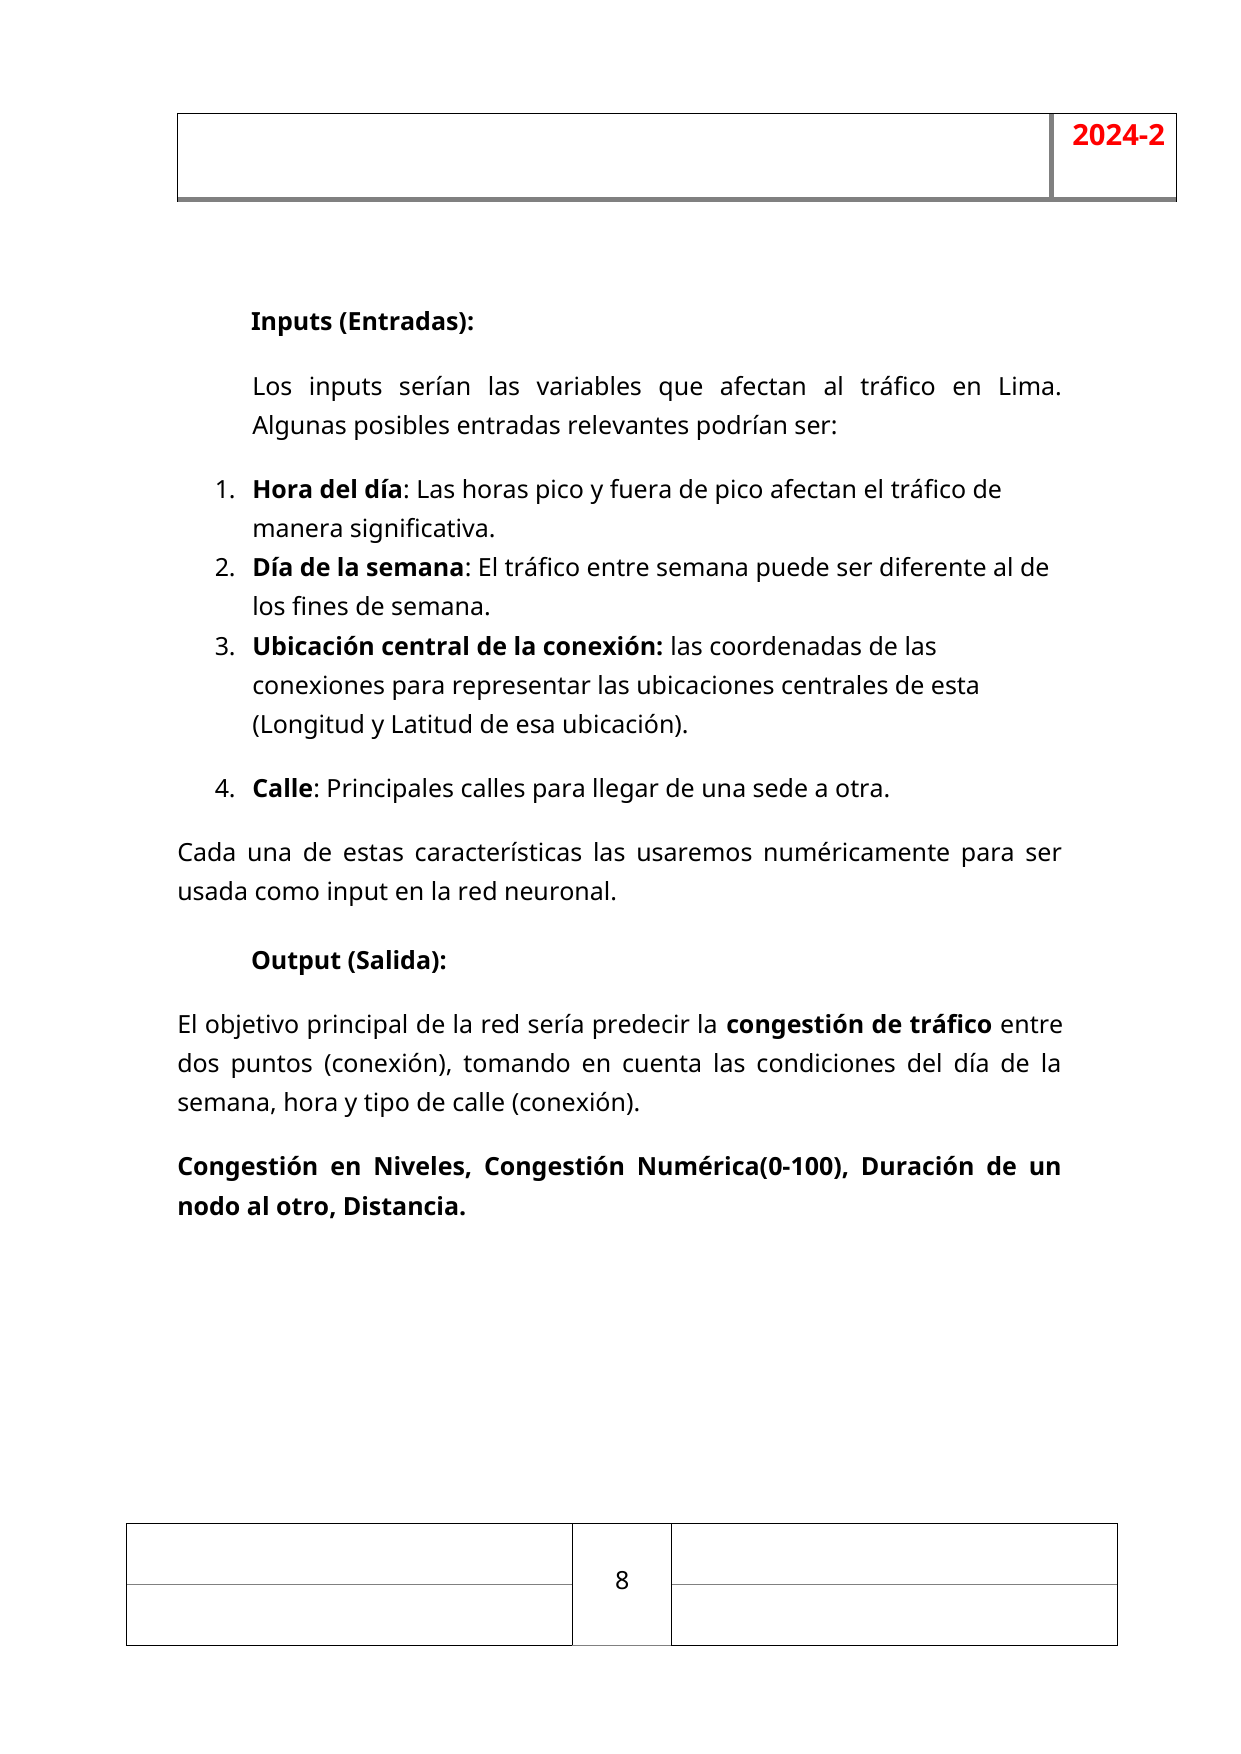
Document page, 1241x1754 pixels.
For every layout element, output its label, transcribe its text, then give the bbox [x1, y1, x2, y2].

list Hora del día: Las horas pico y fuera de pico afectan el tráfico de manera significativa. [214, 472, 1063, 545]
list Calle: Principales calles para llegar de una sede a otra. [214, 771, 1063, 805]
text Cada una de estas características las usaremos numéricamente para ser usada como input en la red neuronal. [177, 835, 1063, 908]
list Día de la semana: El tráfico entre semana puede ser diferente al de los fines de semana. [214, 550, 1063, 623]
text Los inputs serían las variables que afectan al tráfico en Lima. Algunas posibles entradas relevantes podrían ser: [252, 368, 1063, 441]
text Inputs (Entradas): [251, 304, 1063, 338]
text El objetivo principal de la red sería predecir la congestión de tráfico entre dos puntos (conexión), tomando en cuenta las condiciones del día de la semana, hora y tipo de calle (conexión). [177, 1007, 1063, 1119]
list Ubicación central de la conexión: las coordenadas de las conexiones para representar las ubicaciones centrales de esta (Longitud y Latitud de esa ubicación). [214, 628, 1063, 741]
text Output (Salida): [251, 942, 1063, 976]
text Congestión en Niveles, Congestión Numérica(0-100), Duración de un nodo al otro, Distancia. [177, 1149, 1063, 1222]
